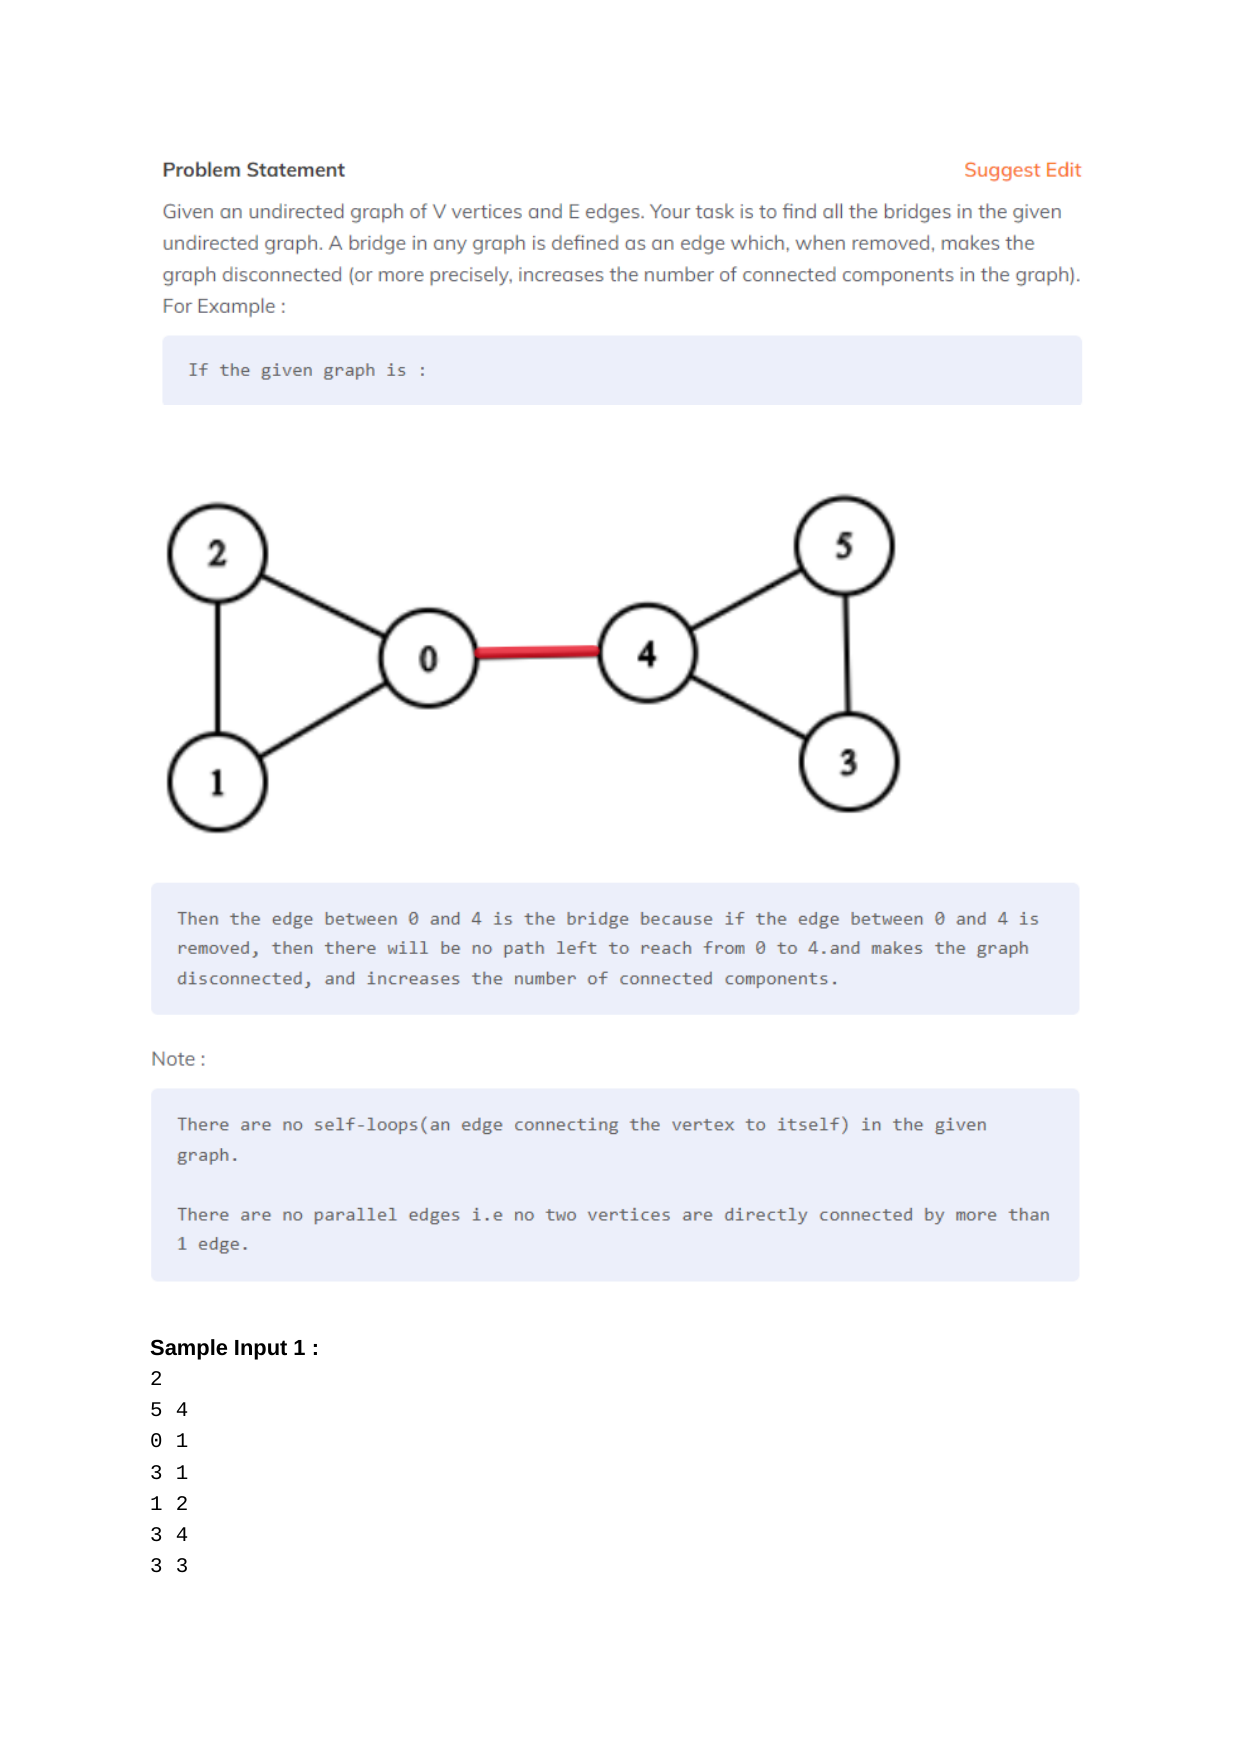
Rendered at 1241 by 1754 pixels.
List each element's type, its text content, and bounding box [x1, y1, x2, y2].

picture [150, 423, 919, 857]
picture [150, 150, 1091, 405]
picture [150, 875, 1091, 1307]
text 3 3 [150, 1548, 1090, 1579]
text Sample Input 1 : [150, 1326, 1090, 1360]
text 3 4 [150, 1517, 1090, 1548]
text 5 4 [150, 1392, 1090, 1423]
text 3 1 [150, 1454, 1090, 1485]
text 1 2 [150, 1485, 1090, 1517]
text 0 1 [150, 1423, 1090, 1454]
text 2 [150, 1360, 1090, 1392]
